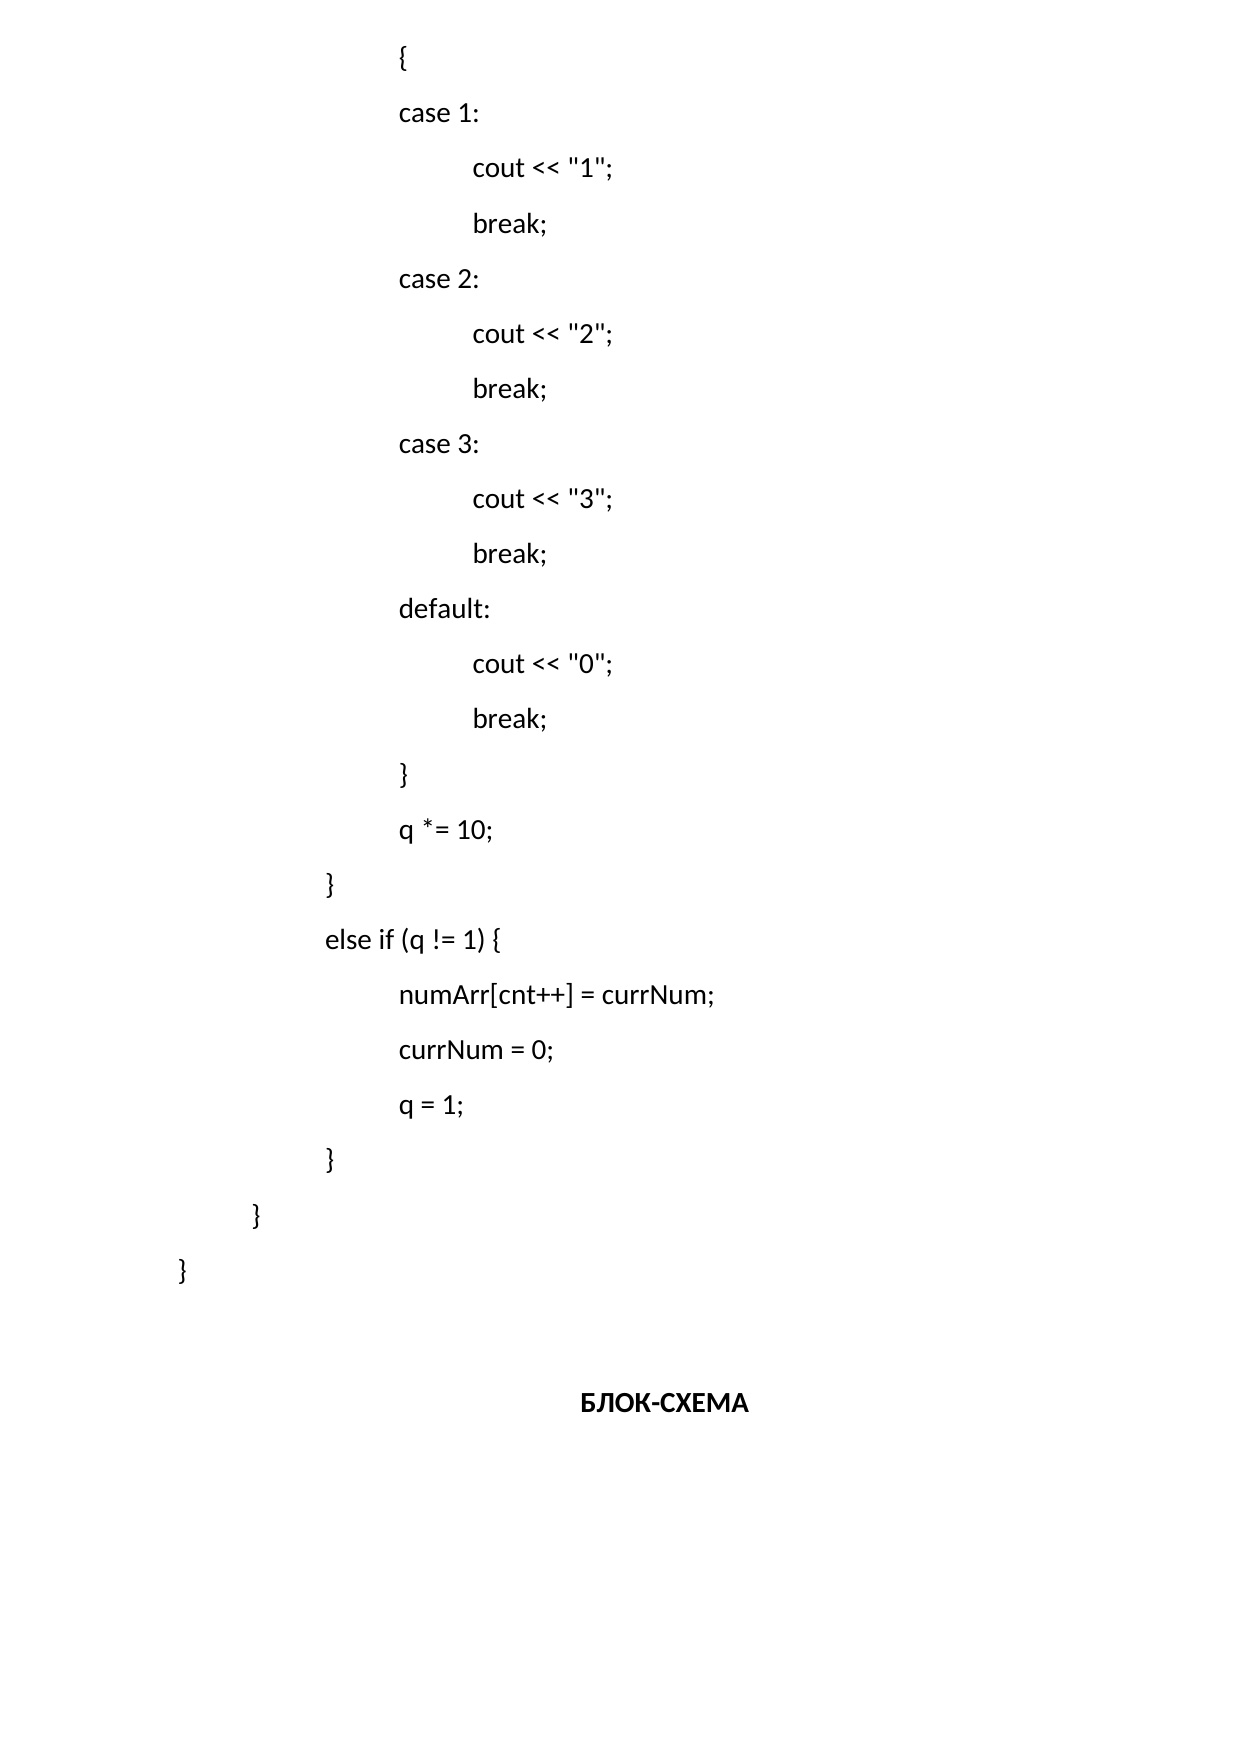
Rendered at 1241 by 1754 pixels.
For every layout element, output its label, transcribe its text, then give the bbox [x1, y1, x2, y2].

text cout << "0"; [177, 646, 1152, 681]
text { [177, 39, 1152, 75]
text } [177, 866, 1152, 902]
text break; [177, 205, 1152, 240]
text } [177, 1141, 1152, 1177]
text q *= 10; [177, 811, 1152, 846]
text default: [177, 590, 1152, 626]
text cout << "3"; [177, 480, 1152, 516]
text case 1: [177, 94, 1152, 130]
text cout << "1"; [177, 149, 1152, 185]
text break; [177, 370, 1152, 406]
text break; [177, 701, 1152, 736]
text cout << "2"; [177, 315, 1152, 351]
text } [177, 756, 1152, 791]
text break; [177, 535, 1152, 571]
text currNum = 0; [177, 1031, 1152, 1067]
text else if (q != 1) { [177, 921, 1152, 957]
text case 2: [177, 260, 1152, 295]
text } [177, 1252, 1152, 1287]
text q = 1; [177, 1086, 1152, 1122]
text БЛОК-СХЕМА [177, 1359, 1152, 1420]
text } [177, 1197, 1152, 1232]
text numArr[cnt++] = currNum; [177, 976, 1152, 1012]
text case 3: [177, 425, 1152, 461]
